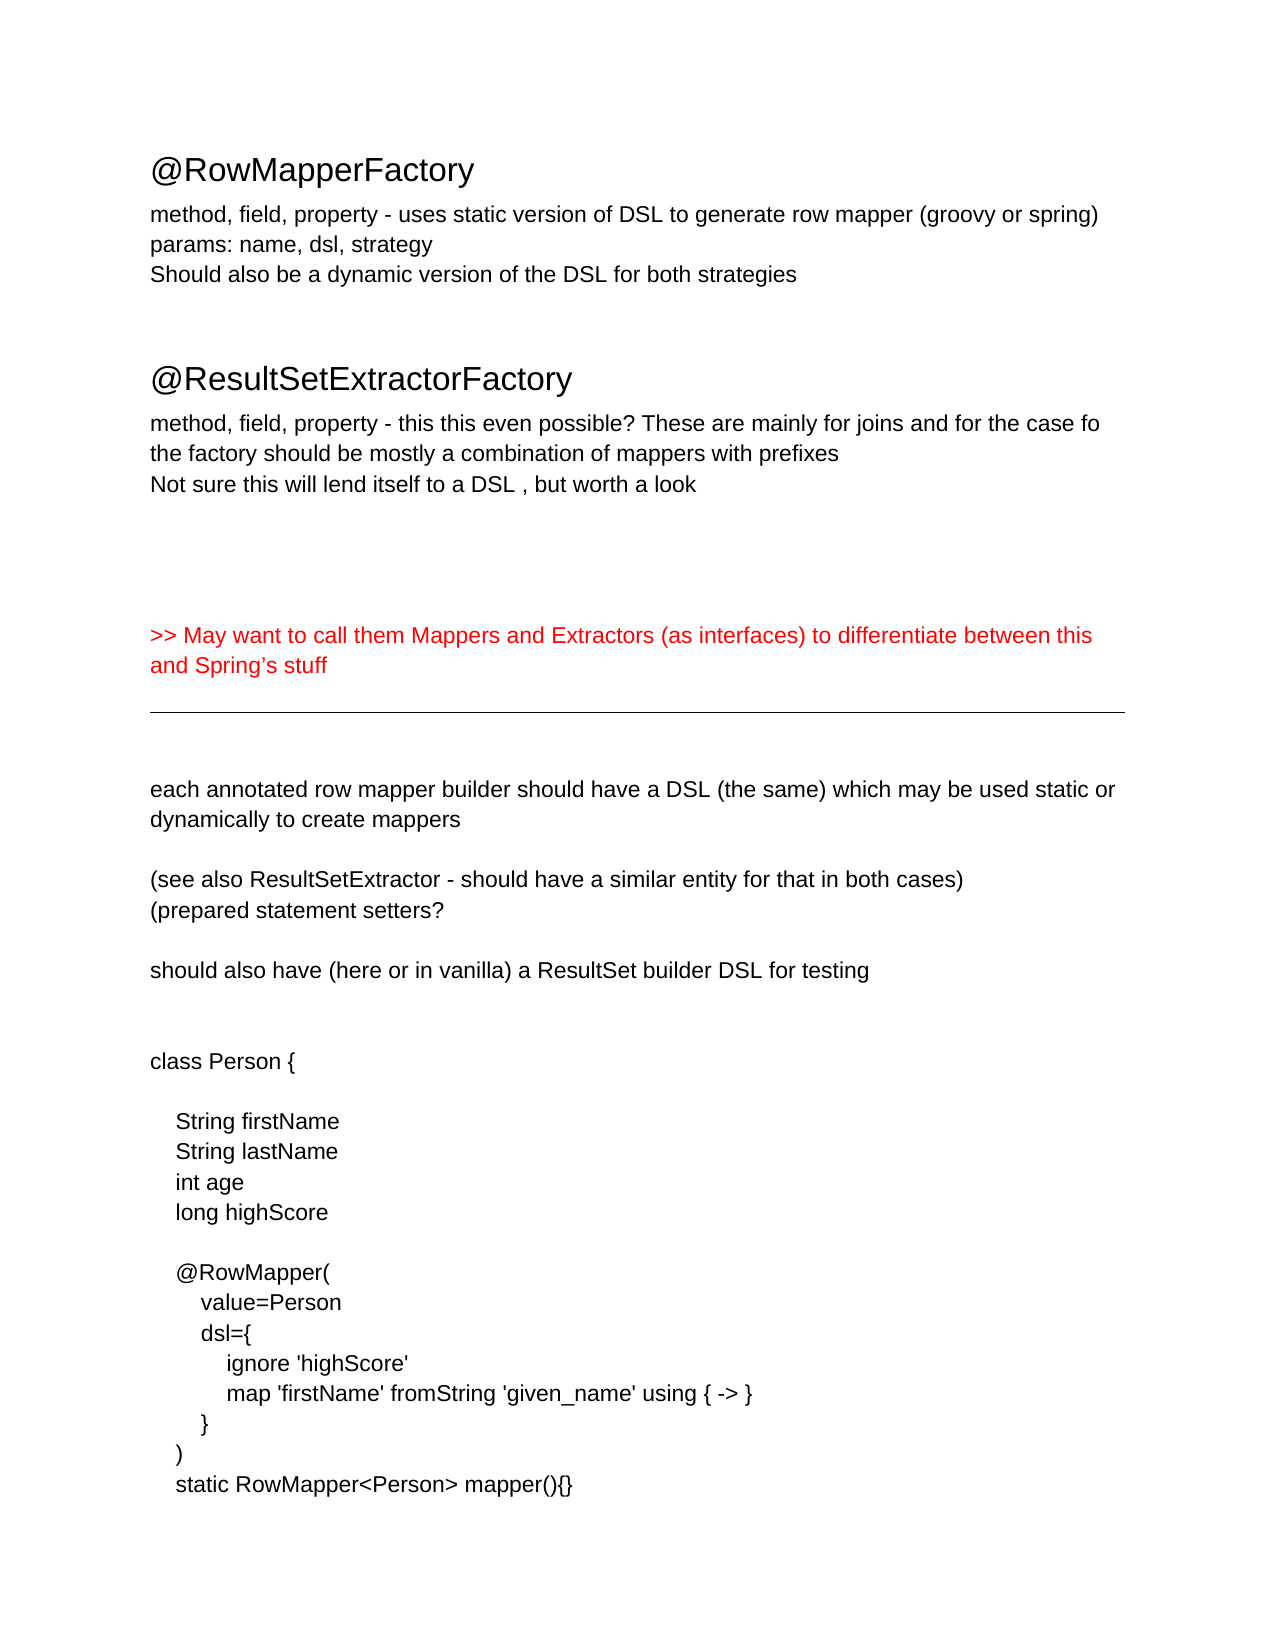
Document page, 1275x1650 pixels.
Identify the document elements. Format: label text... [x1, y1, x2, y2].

text params: name, dsl, strategy [150, 231, 1125, 257]
text each annotated row mapper builder should have a DSL (the same) which may be used static or dynamically to create mappers [150, 776, 1125, 832]
text ignore 'highScore' [150, 1350, 1125, 1376]
text class Person { [150, 1048, 1125, 1074]
text (prepared statement setters? [150, 897, 1125, 923]
text String firstName [150, 1108, 1125, 1134]
text method, field, property - uses static version of DSL to generate row mapper (groovy or spring) [150, 201, 1125, 227]
text String lastName [150, 1138, 1125, 1165]
text } [150, 1410, 1125, 1437]
text should also have (here or in vanilla) a ResultSet builder DSL for testing [150, 957, 1125, 983]
text @RowMapper( [150, 1259, 1125, 1286]
text >> May want to call them Mappers and Extractors (as interfaces) to differentiate between this and Spring’s stuff [150, 622, 1125, 678]
text ) [150, 1440, 1125, 1467]
text dsl={ [150, 1319, 1125, 1346]
subtitle @RowMapperFactory [150, 150, 1125, 188]
text int age [150, 1168, 1125, 1195]
text value=Person [150, 1289, 1125, 1316]
text long highScore [150, 1199, 1125, 1225]
text static RowMapper<Person> mapper(){} [150, 1471, 1125, 1497]
text method, field, property - this this even possible? These are mainly for joins and for the case fo the factory should be mostly a combination of mappers with prefixes [150, 410, 1125, 467]
text map 'firstName' fromString 'given_name' using { -> } [150, 1380, 1125, 1406]
subtitle @ResultSetExtractorFactory [150, 359, 1125, 398]
text (see also ResultSetExtractor - should have a similar entity for that in both cases) [150, 866, 1125, 893]
text Not sure this will lend itself to a DSL , but worth a look [150, 471, 1125, 497]
text Should also be a dynamic version of the DSL for both strategies [150, 261, 1125, 288]
